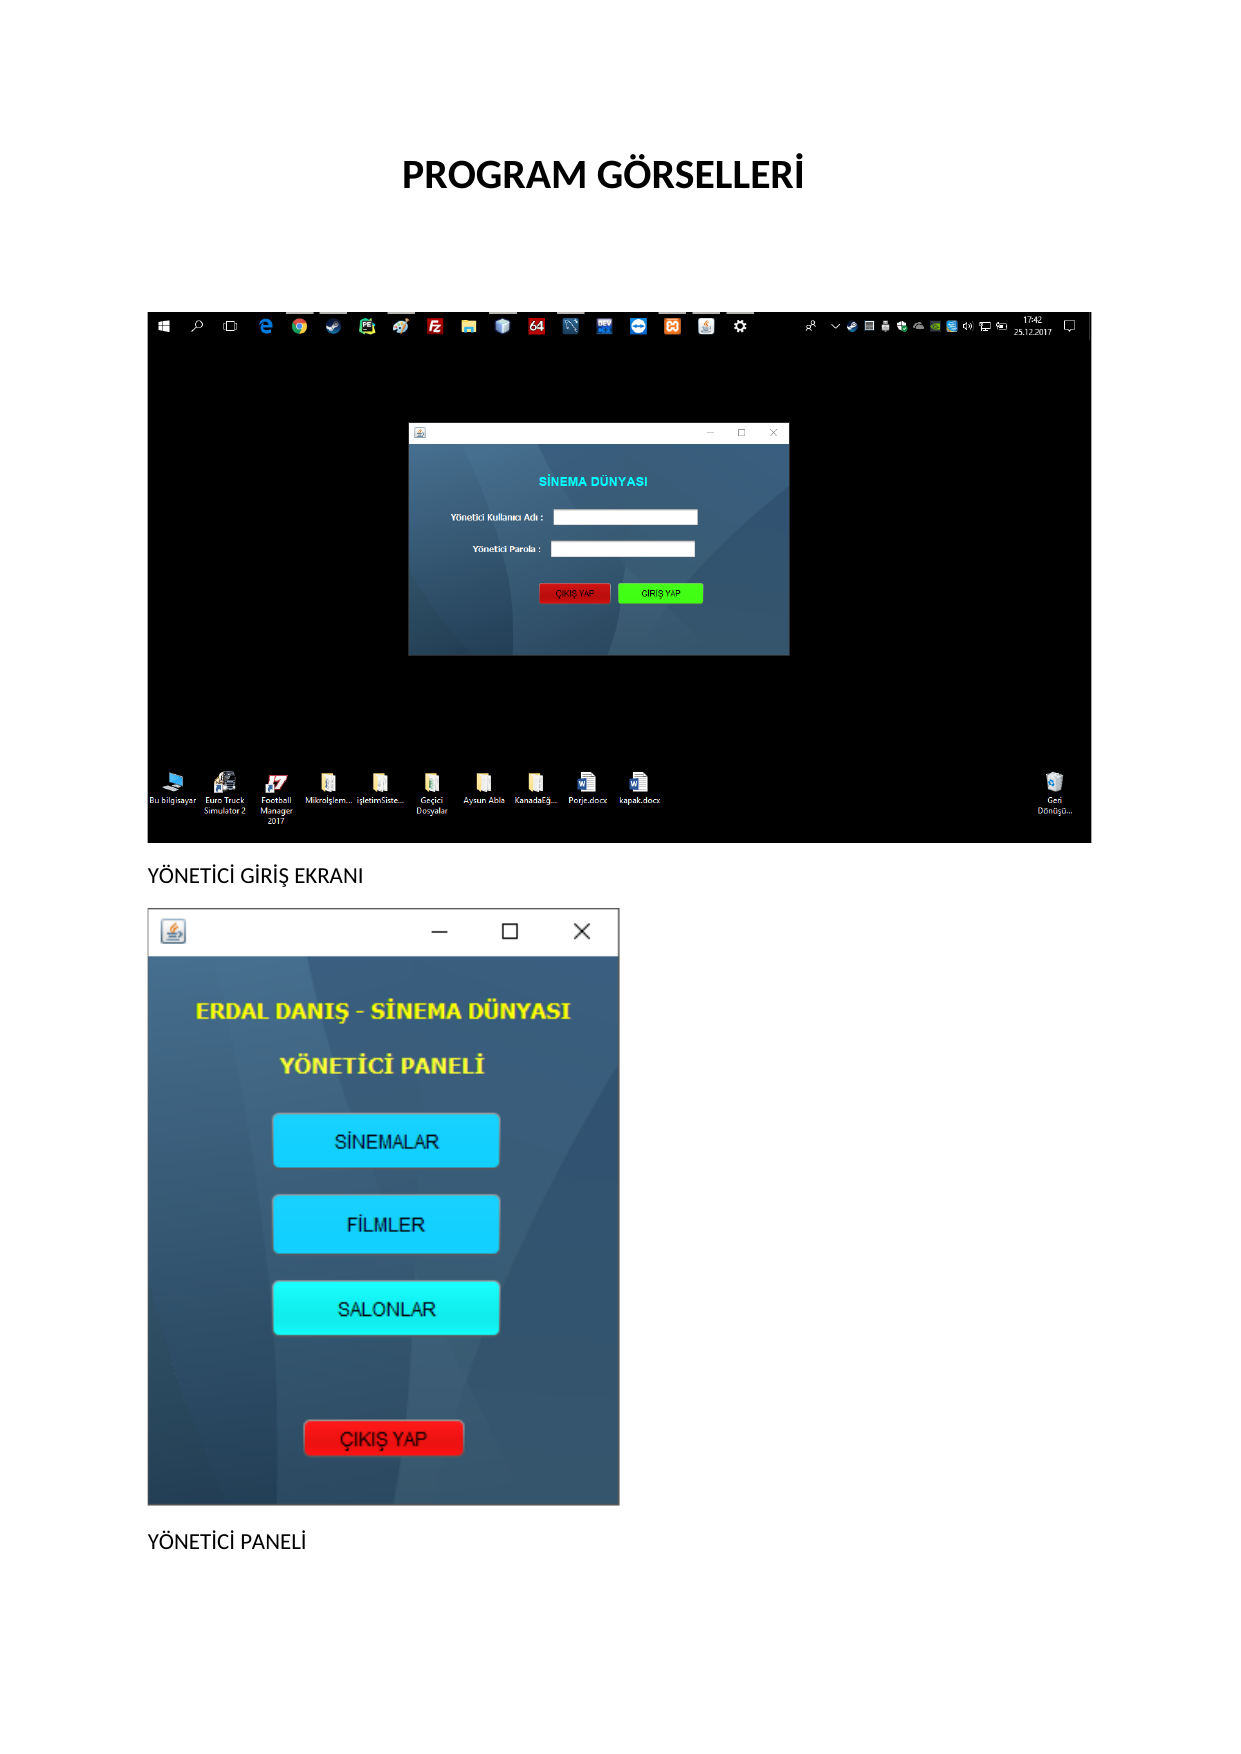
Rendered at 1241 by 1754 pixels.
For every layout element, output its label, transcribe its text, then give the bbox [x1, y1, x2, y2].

text YÖNETİCİ GİRİŞ EKRANI [148, 861, 1093, 889]
text PROGRAM GÖRSELLERİ [148, 148, 1093, 198]
text YÖNETİCİ PANELİ [148, 1527, 1093, 1555]
picture [147, 908, 623, 1509]
picture [147, 312, 1092, 843]
